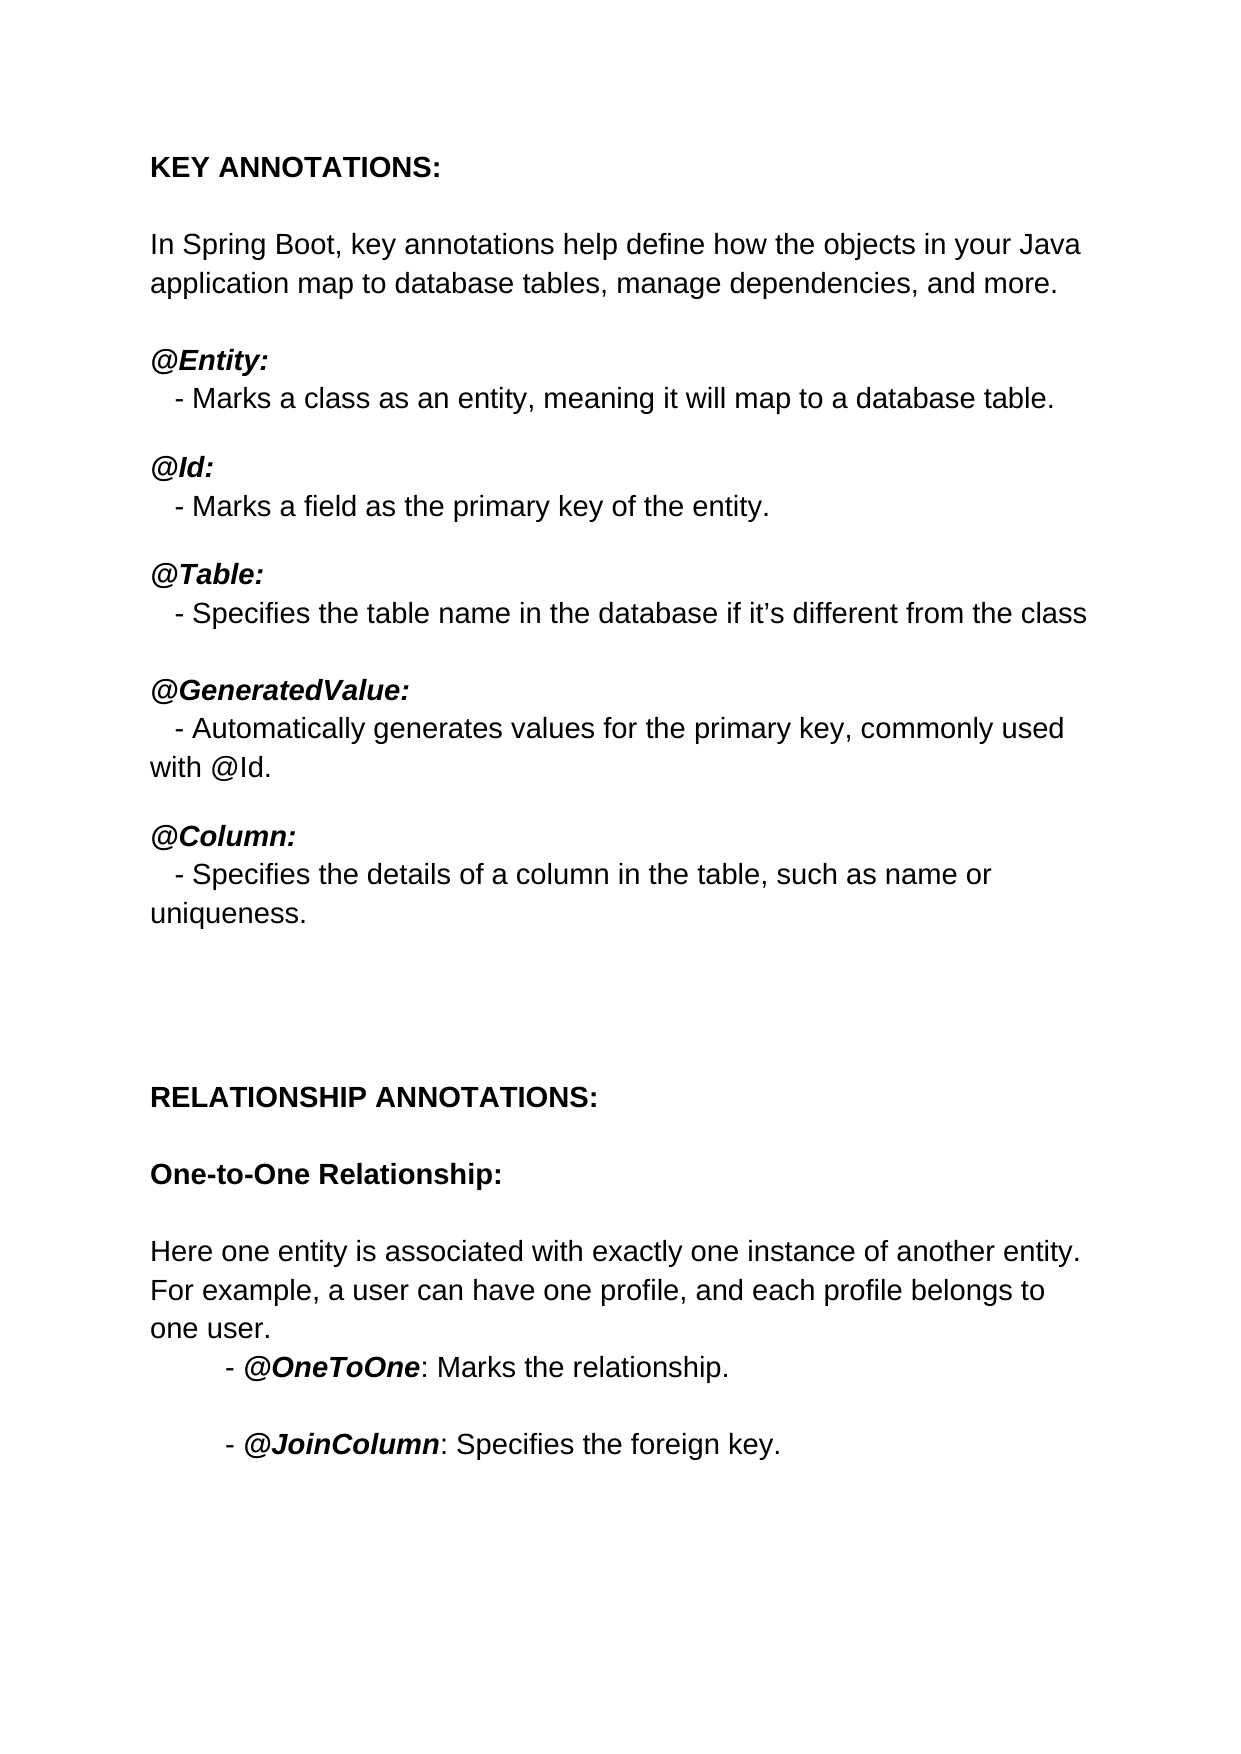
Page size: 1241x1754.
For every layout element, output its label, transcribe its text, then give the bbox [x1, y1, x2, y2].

text - Specifies the details of a column in the table, such as name or uniqueness. [150, 857, 1090, 929]
text - @OneToOne: Marks the relationship. [150, 1350, 1090, 1383]
text For example, a user can have one profile, and each profile belongs to one user. [150, 1273, 1090, 1345]
text @Entity: [150, 343, 1090, 376]
text Here one entity is associated with exactly one instance of another entity. [150, 1234, 1090, 1268]
text In Spring Boot, key annotations help define how the objects in your Java application map to database tables, manage dependencies, and more. [150, 227, 1090, 299]
text @Column: [150, 819, 1090, 852]
text - Specifies the table name in the database if it’s different from the class [150, 596, 1090, 629]
text @Table: [150, 557, 1090, 591]
text - Automatically generates values for the primary key, commonly used with @Id. [150, 711, 1090, 783]
text - Marks a field as the primary key of the entity. [150, 488, 1090, 522]
text One-to-One Relationship: [150, 1157, 1090, 1191]
text - Marks a class as an entity, meaning it will map to a database table. [150, 381, 1090, 415]
text KEY ANNOTATIONS: [150, 150, 1090, 183]
text RELATIONSHIP ANNOTATIONS: [150, 1080, 1090, 1114]
text - @JoinColumn: Specifies the foreign key. [150, 1427, 1090, 1461]
text @Id: [150, 450, 1090, 483]
text @GeneratedValue: [150, 673, 1090, 706]
